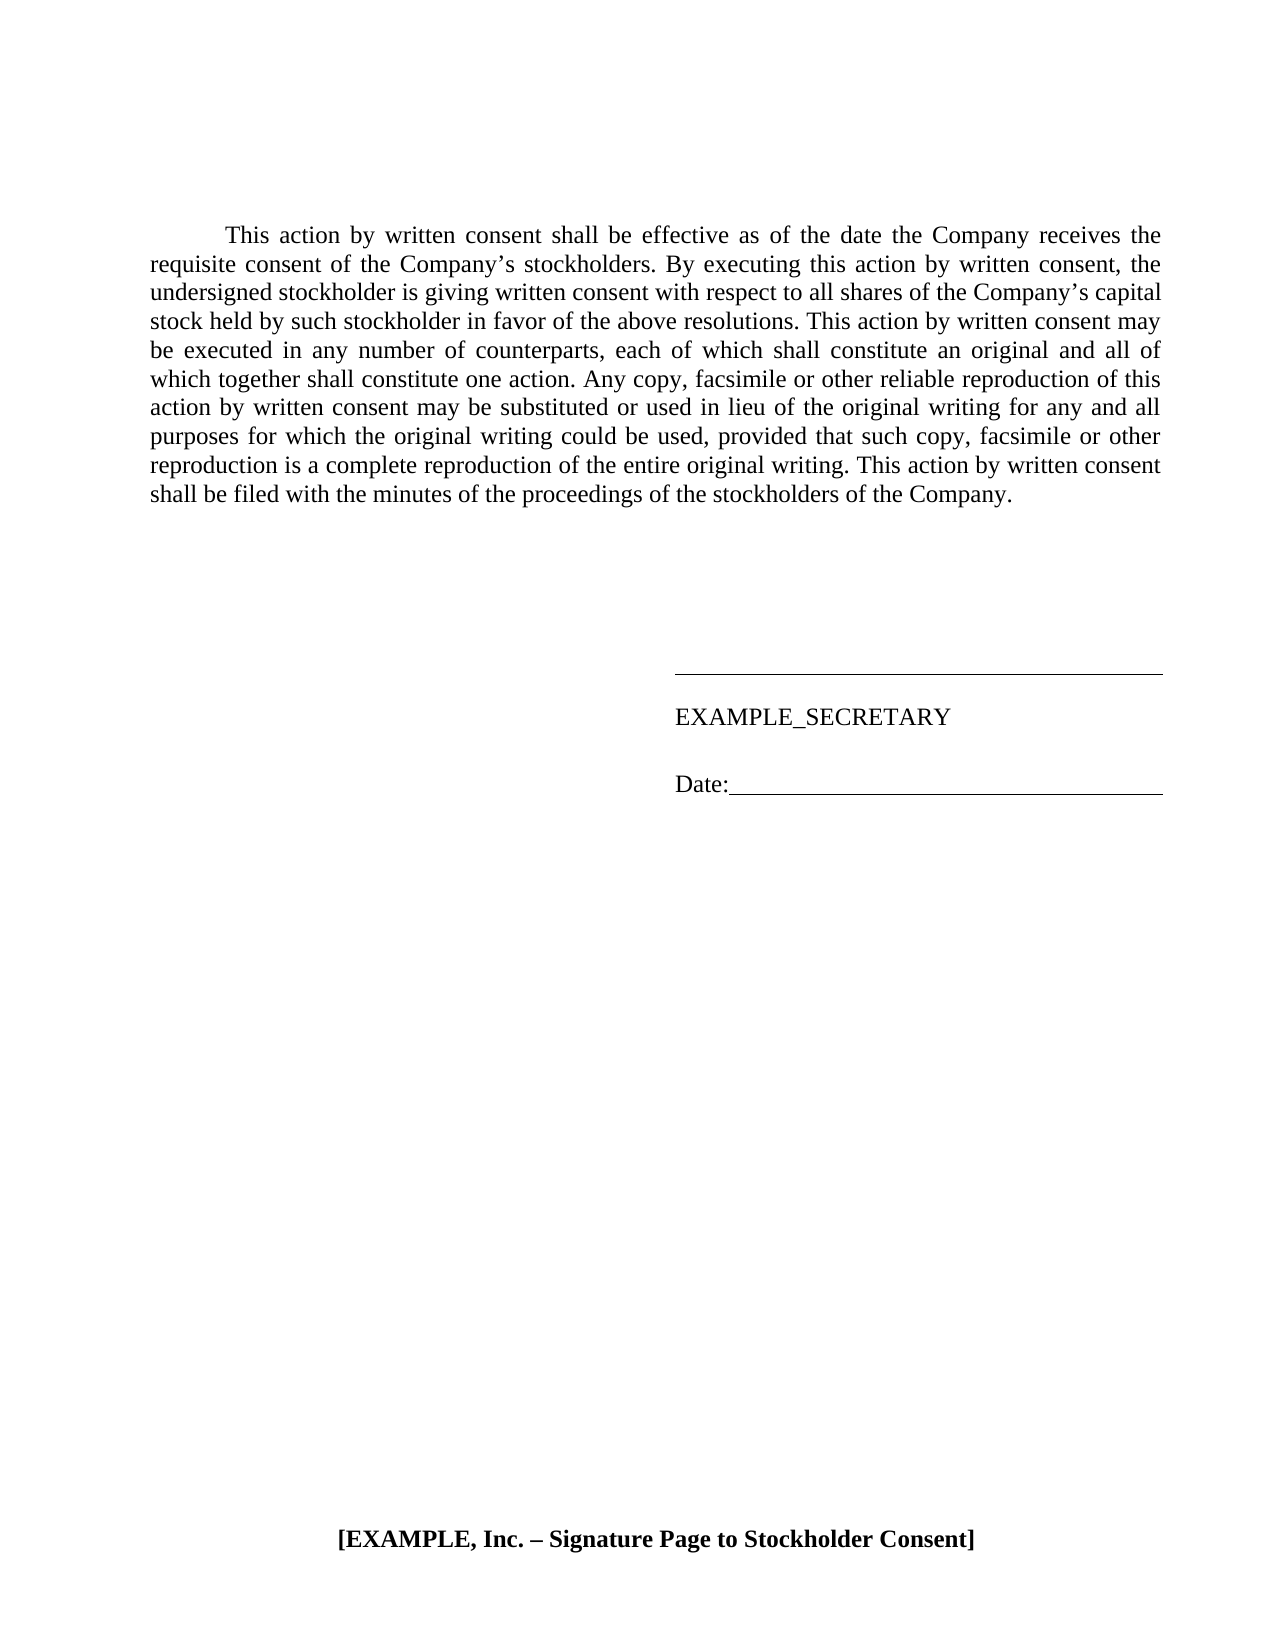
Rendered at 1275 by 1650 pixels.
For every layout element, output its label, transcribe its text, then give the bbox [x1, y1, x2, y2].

text Date: [675, 769, 1162, 826]
text EXAMPLE_SECRETARY [675, 702, 1162, 731]
text This action by written consent shall be effective as of the date the Company receives the requisite consent of the Company’s stockholders. By executing this action by written consent, the undersigned stockholder is giving written consent with respect to all shares of the Company’s capital stock held by such stockholder in favor of the above resolutions. This action by written consent may be executed in any number of counterparts, each of which shall constitute an original and all of which together shall constitute one action. Any copy, facsimile or other reliable reproduction of this action by written consent may be substituted or used in lieu of the original writing for any and all purposes for which the original writing could be used, provided that such copy, facsimile or other reproduction is a complete reproduction of the entire original writing. This action by written consent shall be filed with the minutes of the proceedings of the stockholders of the Company. [150, 220, 1162, 507]
